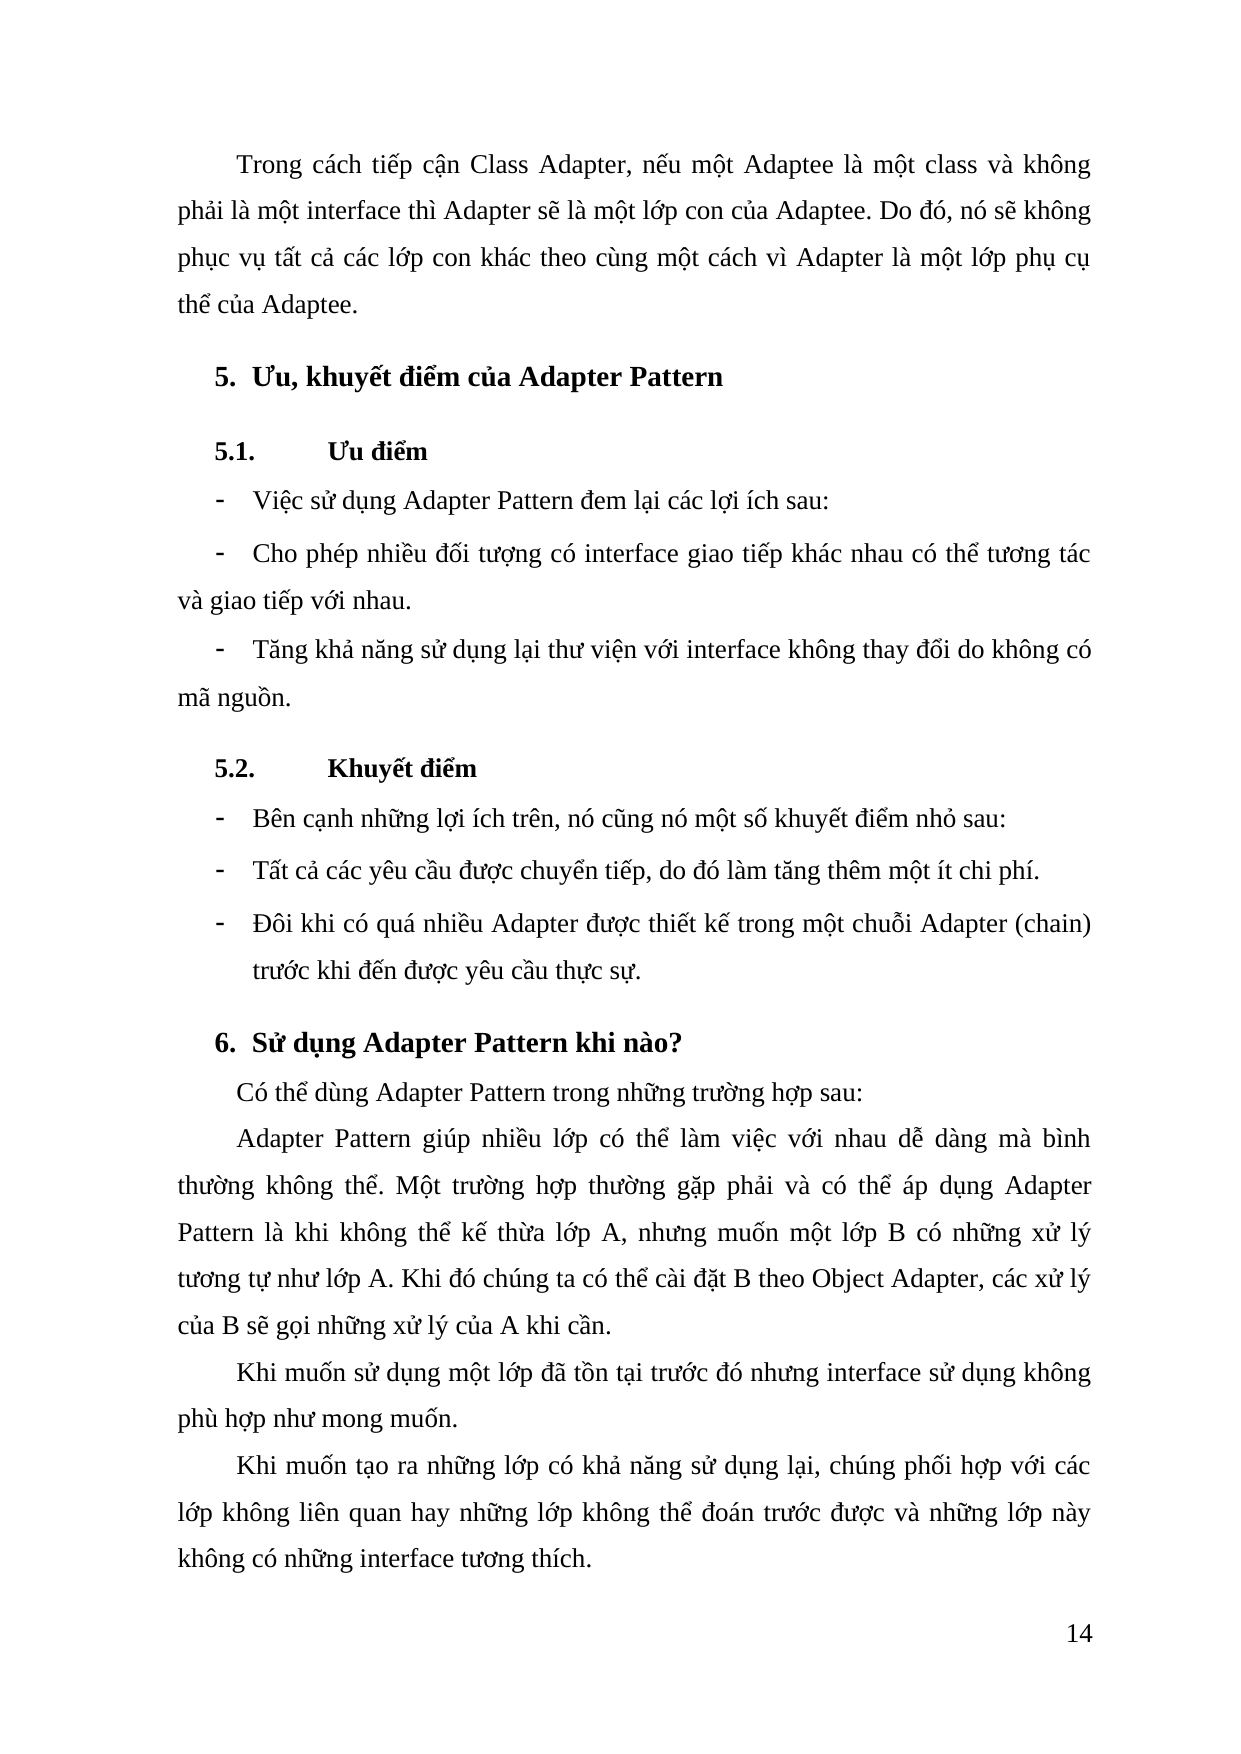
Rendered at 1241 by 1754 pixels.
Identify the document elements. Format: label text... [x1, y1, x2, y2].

text Có thể dùng Adapter Pattern trong những trường hợp sau: [177, 1076, 1092, 1107]
subtitle Sử dụng Adapter Pattern khi nào? [214, 1026, 1092, 1059]
list Đôi khi có quá nhiều Adapter được thiết kế trong một chuỗi Adapter (chain) trước khi đến được yêu cầu thực sự. [215, 903, 1092, 985]
list Tăng khả năng sử dụng lại thư viện với interface không thay đổi do không có mã nguồn. [177, 631, 1092, 712]
text Trong cách tiếp cận Class Adapter, nếu một Adaptee là một class và không phải là một interface thì Adapter sẽ là một lớp con của Adaptee. Do đó, nó sẽ không phục vụ tất cả các lớp con khác theo cùng một cách vì Adapter là một lớp phụ cụ thể của Adaptee. [177, 148, 1092, 319]
text Khi muốn tạo ra những lớp có khả năng sử dụng lại, chúng phối hợp với các lớp không liên quan hay những lớp không thể đoán trước được và những lớp này không có những interface tương thích. [177, 1449, 1092, 1574]
subtitle Ưu điểm [214, 435, 1092, 466]
list Cho phép nhiều đối tượng có interface giao tiếp khác nhau có thể tương tác và giao tiếp với nhau. [177, 533, 1092, 615]
list Việc sử dụng Adapter Pattern đem lại các lợi ích sau: [177, 481, 1092, 516]
list Tất cả các yêu cầu được chuyển tiếp, do đó làm tăng thêm một ít chi phí. [215, 851, 1092, 886]
subtitle Ưu, khuyết điểm của Adapter Pattern [214, 359, 1092, 393]
text Khi muốn sử dụng một lớp đã tồn tại trước đó nhưng interface sử dụng không phù hợp như mong muốn. [177, 1356, 1092, 1434]
subtitle Khuyết điểm [214, 752, 1092, 784]
text Adapter Pattern giúp nhiều lớp có thể làm việc với nhau dễ dàng mà bình thường không thể. Một trường hợp thường gặp phải và có thể áp dụng Adapter Pattern là khi không thể kế thừa lớp A, nhưng muốn một lớp B có những xử lý tương tự như lớp A. Khi đó chúng ta có thể cài đặt B theo Object Adapter, các xử lý của B sẽ gọi những xử lý của A khi cần. [177, 1122, 1092, 1340]
list Bên cạnh những lợi ích trên, nó cũng nó một số khuyết điểm nhỏ sau: [215, 799, 1092, 834]
